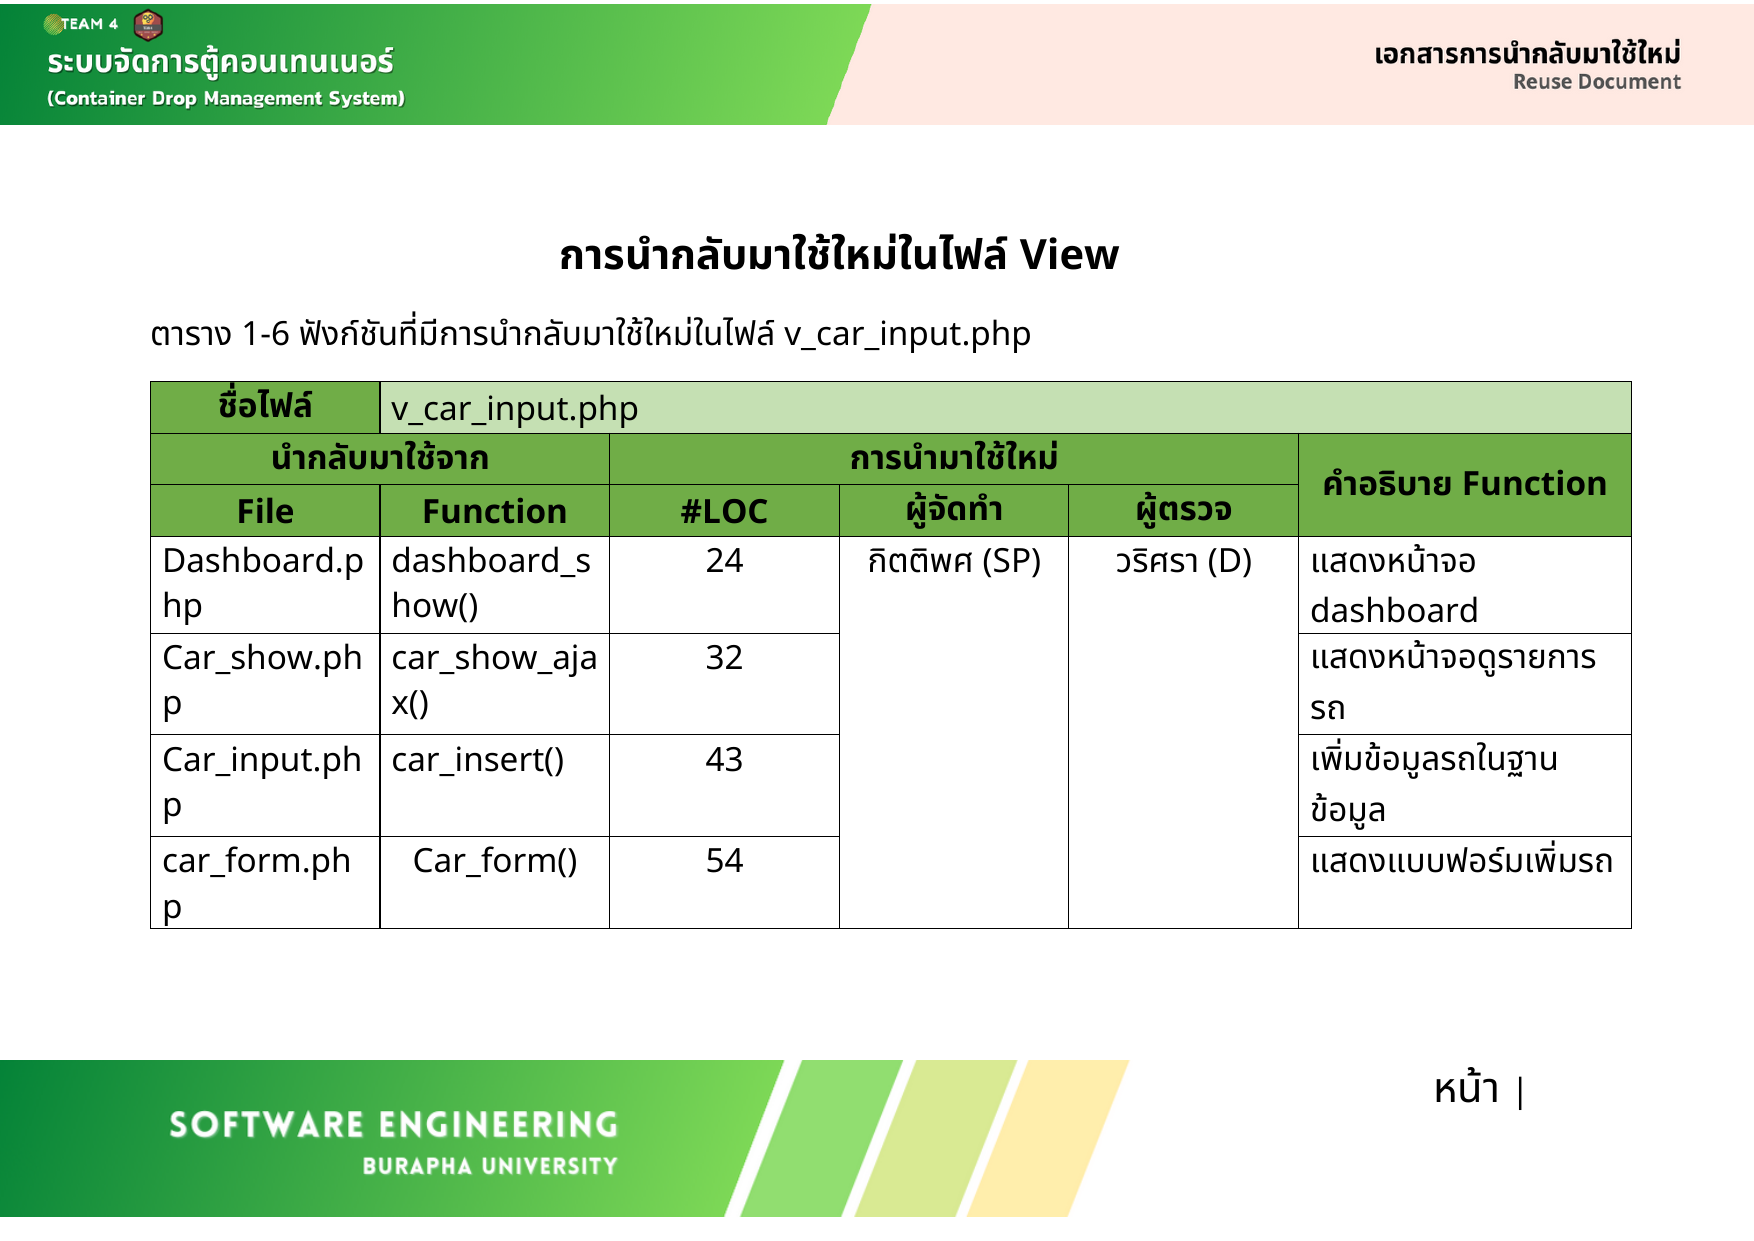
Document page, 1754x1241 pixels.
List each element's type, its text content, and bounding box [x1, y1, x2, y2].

text ตาราง 1-6 ฟังก์ชันที่มีการนำกลับมาใช้ใหม่ในไฟล์ v_car_input.php [150, 310, 1529, 361]
table_cell ผู้ตรวจ [1069, 485, 1298, 536]
table_header v_car_input.php [381, 382, 1631, 433]
table_cell แสดงหน้าจอ dashboard [1299, 537, 1631, 632]
table_cell car_insert() [381, 735, 609, 836]
table_cell car_form.php [151, 837, 379, 928]
table_cell #LOC [610, 485, 839, 536]
table_cell Car_show.php [151, 634, 379, 734]
table_cell Function [381, 485, 609, 536]
table_cell 24 [610, 537, 839, 632]
table_cell กิตติพศ (SP) [840, 537, 1068, 928]
text การนำกลับมาใช้ใหม่ในไฟล์ View [150, 225, 1529, 288]
table_cell เพิ่มข้อมูลรถในฐานข้อมูล [1299, 735, 1631, 836]
picture [0, 1060, 1754, 1217]
table_header ชื่อไฟล์ [151, 382, 379, 433]
table_cell car_show_ajax() [381, 634, 609, 734]
picture [0, 4, 1754, 125]
table_cell Dashboard.php [151, 537, 379, 632]
table_cell แสดงแบบฟอร์มเพิ่มรถ [1299, 837, 1631, 928]
table_cell วริศรา (D) [1069, 537, 1298, 928]
table_cell 54 [610, 837, 839, 928]
table_cell การนำมาใช้ใหม่ [610, 434, 1298, 484]
table_cell File [151, 485, 379, 536]
table_cell นำกลับมาใช้จาก [151, 434, 609, 484]
table_cell ผู้จัดทำ [840, 485, 1068, 536]
table_cell 32 [610, 634, 839, 734]
table_cell Car_input.php [151, 735, 379, 836]
table_cell 43 [610, 735, 839, 836]
table_cell Car_form() [381, 837, 609, 928]
table_cell แสดงหน้าจอดูรายการรถ [1299, 634, 1631, 734]
table_cell dashboard_show() [381, 537, 609, 632]
table_cell คำอธิบาย Function [1299, 434, 1631, 536]
